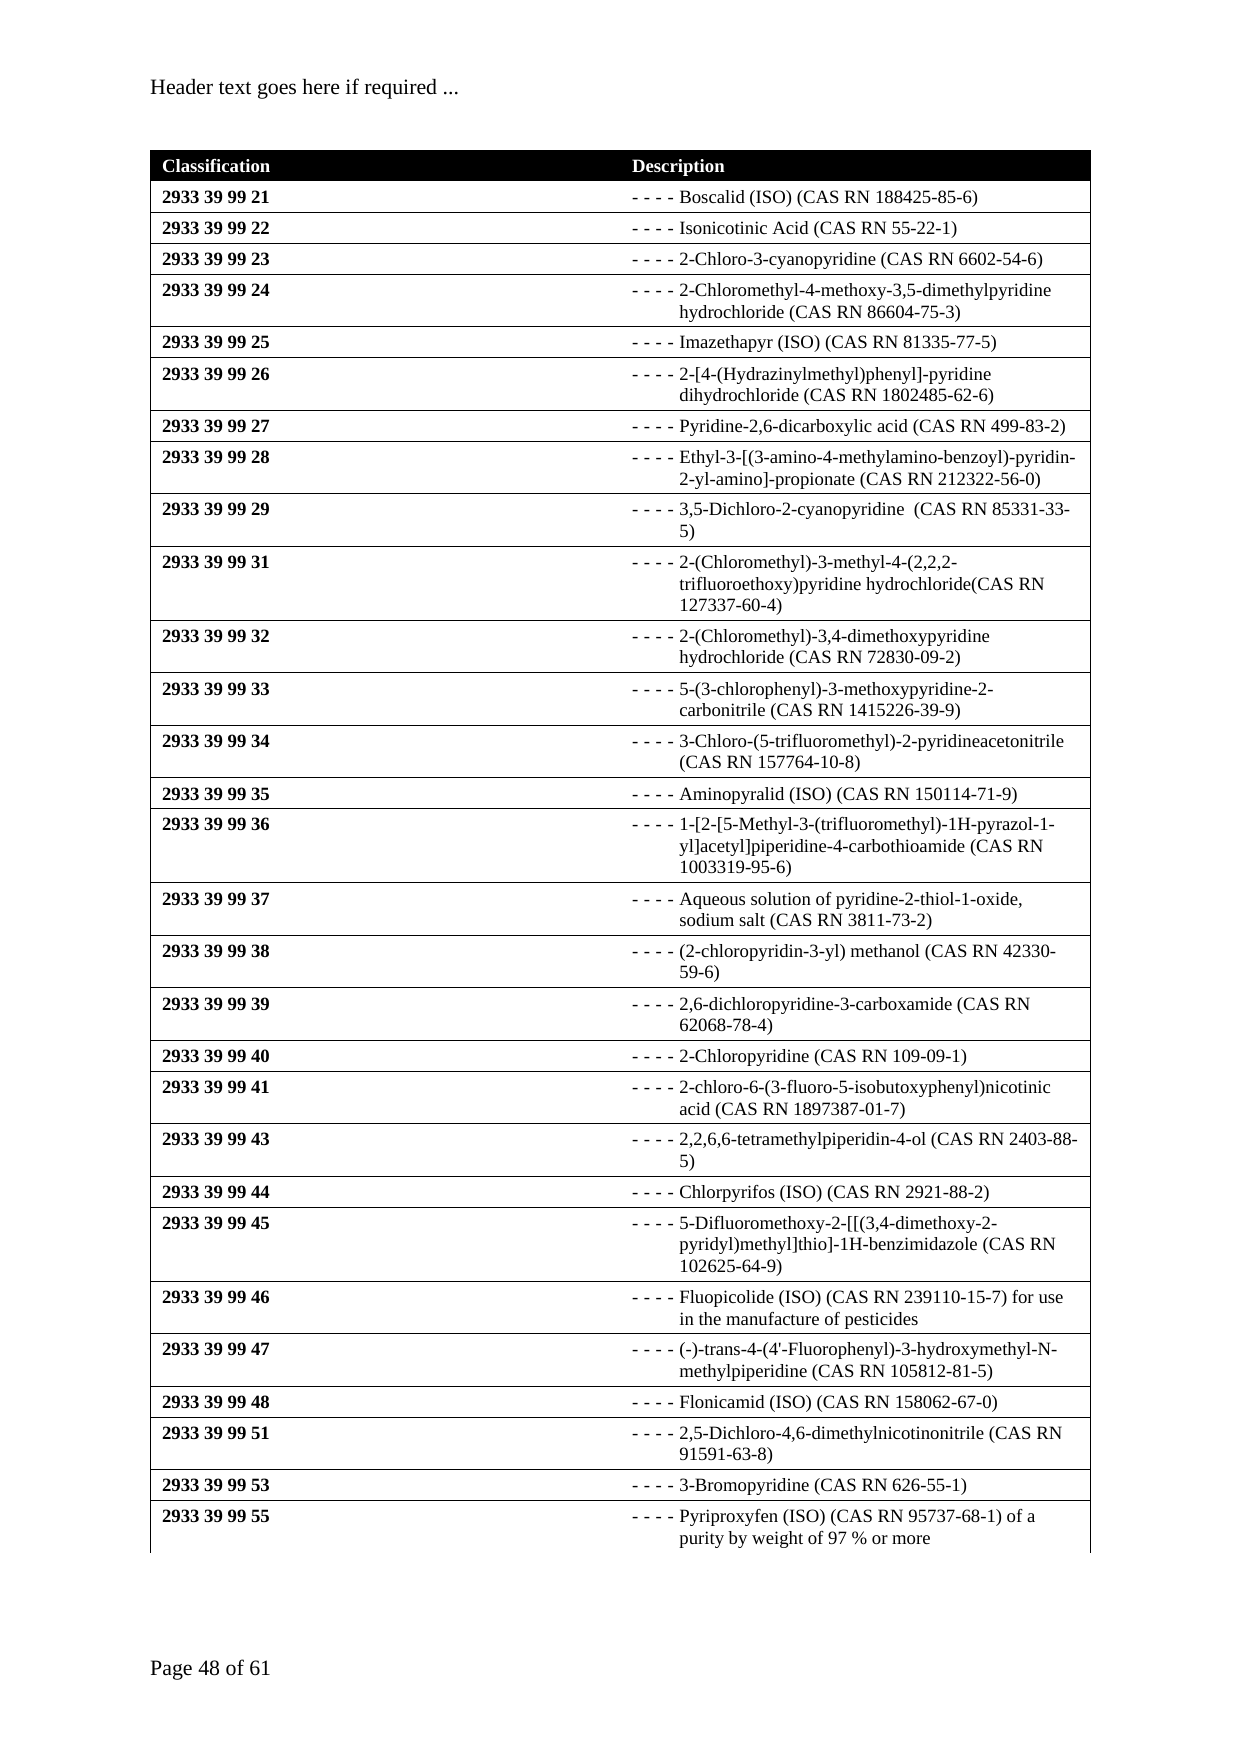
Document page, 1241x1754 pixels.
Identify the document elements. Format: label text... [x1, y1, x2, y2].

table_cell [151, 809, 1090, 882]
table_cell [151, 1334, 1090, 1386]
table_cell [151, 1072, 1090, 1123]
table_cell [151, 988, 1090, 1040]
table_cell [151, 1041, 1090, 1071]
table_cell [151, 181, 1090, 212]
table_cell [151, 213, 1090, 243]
table_header Classification [151, 151, 621, 181]
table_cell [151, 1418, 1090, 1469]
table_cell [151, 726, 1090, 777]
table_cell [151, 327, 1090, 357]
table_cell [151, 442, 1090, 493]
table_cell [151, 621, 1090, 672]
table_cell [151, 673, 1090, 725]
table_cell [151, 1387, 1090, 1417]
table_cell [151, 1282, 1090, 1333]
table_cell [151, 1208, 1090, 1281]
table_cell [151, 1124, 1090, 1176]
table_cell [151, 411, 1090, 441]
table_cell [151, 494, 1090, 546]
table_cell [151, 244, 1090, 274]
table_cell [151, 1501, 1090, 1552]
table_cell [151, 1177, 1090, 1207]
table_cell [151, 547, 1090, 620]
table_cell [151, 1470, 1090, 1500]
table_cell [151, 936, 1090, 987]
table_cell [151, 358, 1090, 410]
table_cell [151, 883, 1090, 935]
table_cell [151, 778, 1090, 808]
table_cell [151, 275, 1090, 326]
table_header Description [621, 151, 1090, 181]
